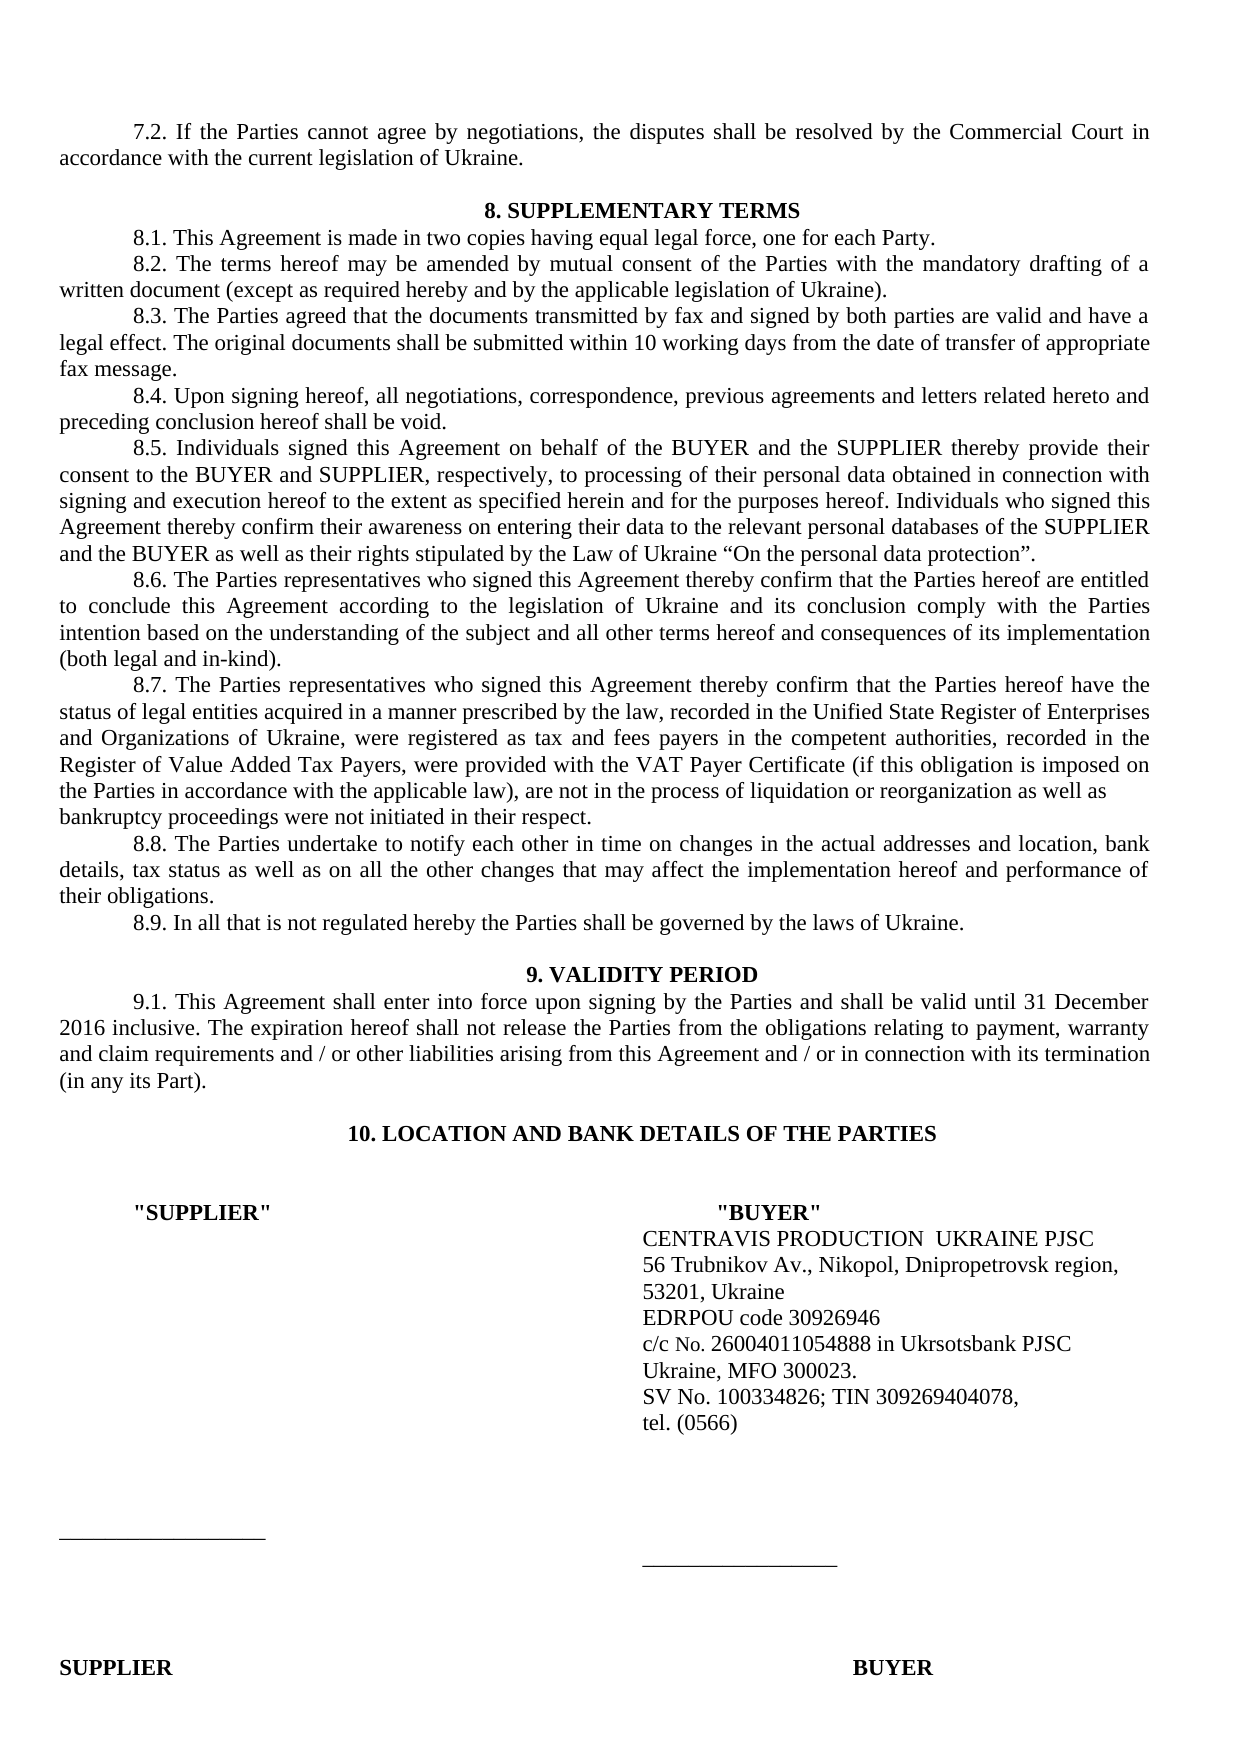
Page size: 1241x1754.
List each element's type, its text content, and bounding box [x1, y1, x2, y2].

text 8.8. The Parties undertake to notify each other in time on changes in the actual addresses and location, bank details, tax status as well as on all the other changes that may affect the implementation hereof and performance of their obligations. [59, 830, 1152, 909]
text 8.5. Individuals signed this Agreement on behalf of the BUYER and the SUPPLIER thereby provide their consent to the BUYER and SUPPLIER, respectively, to processing of their personal data obtained in connection with signing and execution hereof to the extent as specified herein and for the purposes hereof. Individuals who signed this Agreement thereby confirm their awareness on entering their data to the relevant personal databases of the SUPPLIER and the BUYER as well as their rights stipulated by the Law of Ukraine “On the personal data protection”. [59, 434, 1152, 566]
text 9.1. This Agreement shall enter into force upon signing by the Parties and shall be valid until 31 December 2016 inclusive. The expiration hereof shall not release the Parties from the obligations relating to payment, warranty and claim requirements and / or other liabilities arising from this Agreement and / or in connection with its termination (in any its Part). [59, 988, 1152, 1093]
text 8.6. The Parties representatives who signed this Agreement thereby confirm that the Parties hereof are entitled to conclude this Agreement according to the legislation of Ukraine and its conclusion comply with the Parties intention based on the understanding of the subject and all other terms hereof and consequences of its implementation (both legal and in-kind). [59, 566, 1152, 672]
text 8. SUPPLEMENTARY TERMS [59, 197, 1152, 223]
text 56 Trubnikov Av., Nikopol, Dnipropetrovsk region, [642, 1251, 1152, 1278]
text 7.2. If the Parties cannot agree by negotiations, the disputes shall be resolved by the Commercial Court in accordance with the current legislation of Ukraine. [59, 118, 1152, 171]
text c/c No. 26004011054888 in Ukrsotsbank PJSC [642, 1330, 1152, 1357]
text 8.1. This Agreement is made in two copies having equal legal force, one for each Party. [59, 223, 1152, 250]
text 8.4. Upon signing hereof, all negotiations, correspondence, previous agreements and letters related hereto and preceding conclusion hereof shall be void. [59, 382, 1152, 434]
text 53201, Ukraine [642, 1278, 1152, 1304]
text 8.3. The Parties agreed that the documents transmitted by fax and signed by both parties are valid and have a legal effect. The original documents shall be submitted within 10 working days from the date of transfer of appropriate fax message. [59, 303, 1152, 382]
text EDRPOU code 30926946 [642, 1304, 1152, 1330]
text tel. (0566) [642, 1409, 1152, 1436]
text "BUYER" [642, 1199, 1152, 1225]
text "SUPPLIER" [59, 1199, 568, 1225]
text 9. VALIDITY PERIOD [59, 961, 1152, 988]
text 10. LOCATION AND BANK DETAILS OF THE PARTIES [59, 1119, 1152, 1146]
text _________________ [642, 1543, 1152, 1569]
text 8.2. The terms hereof may be amended by mutual consent of the Parties with the mandatory drafting of a written document (except as required hereby and by the applicable legislation of Ukraine). [59, 250, 1152, 303]
text 8.7. The Parties representatives who signed this Agreement thereby confirm that the Parties hereof have the status of legal entities acquired in a manner prescribed by the law, recorded in the Unified State Register of Enterprises and Organizations of Ukraine, were registered as tax and fees payers in the competent authorities, recorded in the Register of Value Added Tax Payers, were provided with the VAT Payer Certificate (if this obligation is imposed on the Parties in accordance with the applicable law), are not in the process of liquidation or reorganization as well as [59, 672, 1152, 803]
text bankruptcy proceedings were not initiated in their respect. [59, 803, 1152, 830]
text __________________ [59, 1517, 568, 1543]
text 8.9. In all that is not regulated hereby the Parties shall be governed by the laws of Ukraine. [59, 909, 1152, 935]
text Ukraine, MFO 300023. [642, 1357, 1152, 1383]
text SV No. 100334826; TIN 309269404078, [642, 1383, 1152, 1409]
text CENTRAVIS PRODUCTION UKRAINE PJSC [642, 1225, 1152, 1251]
